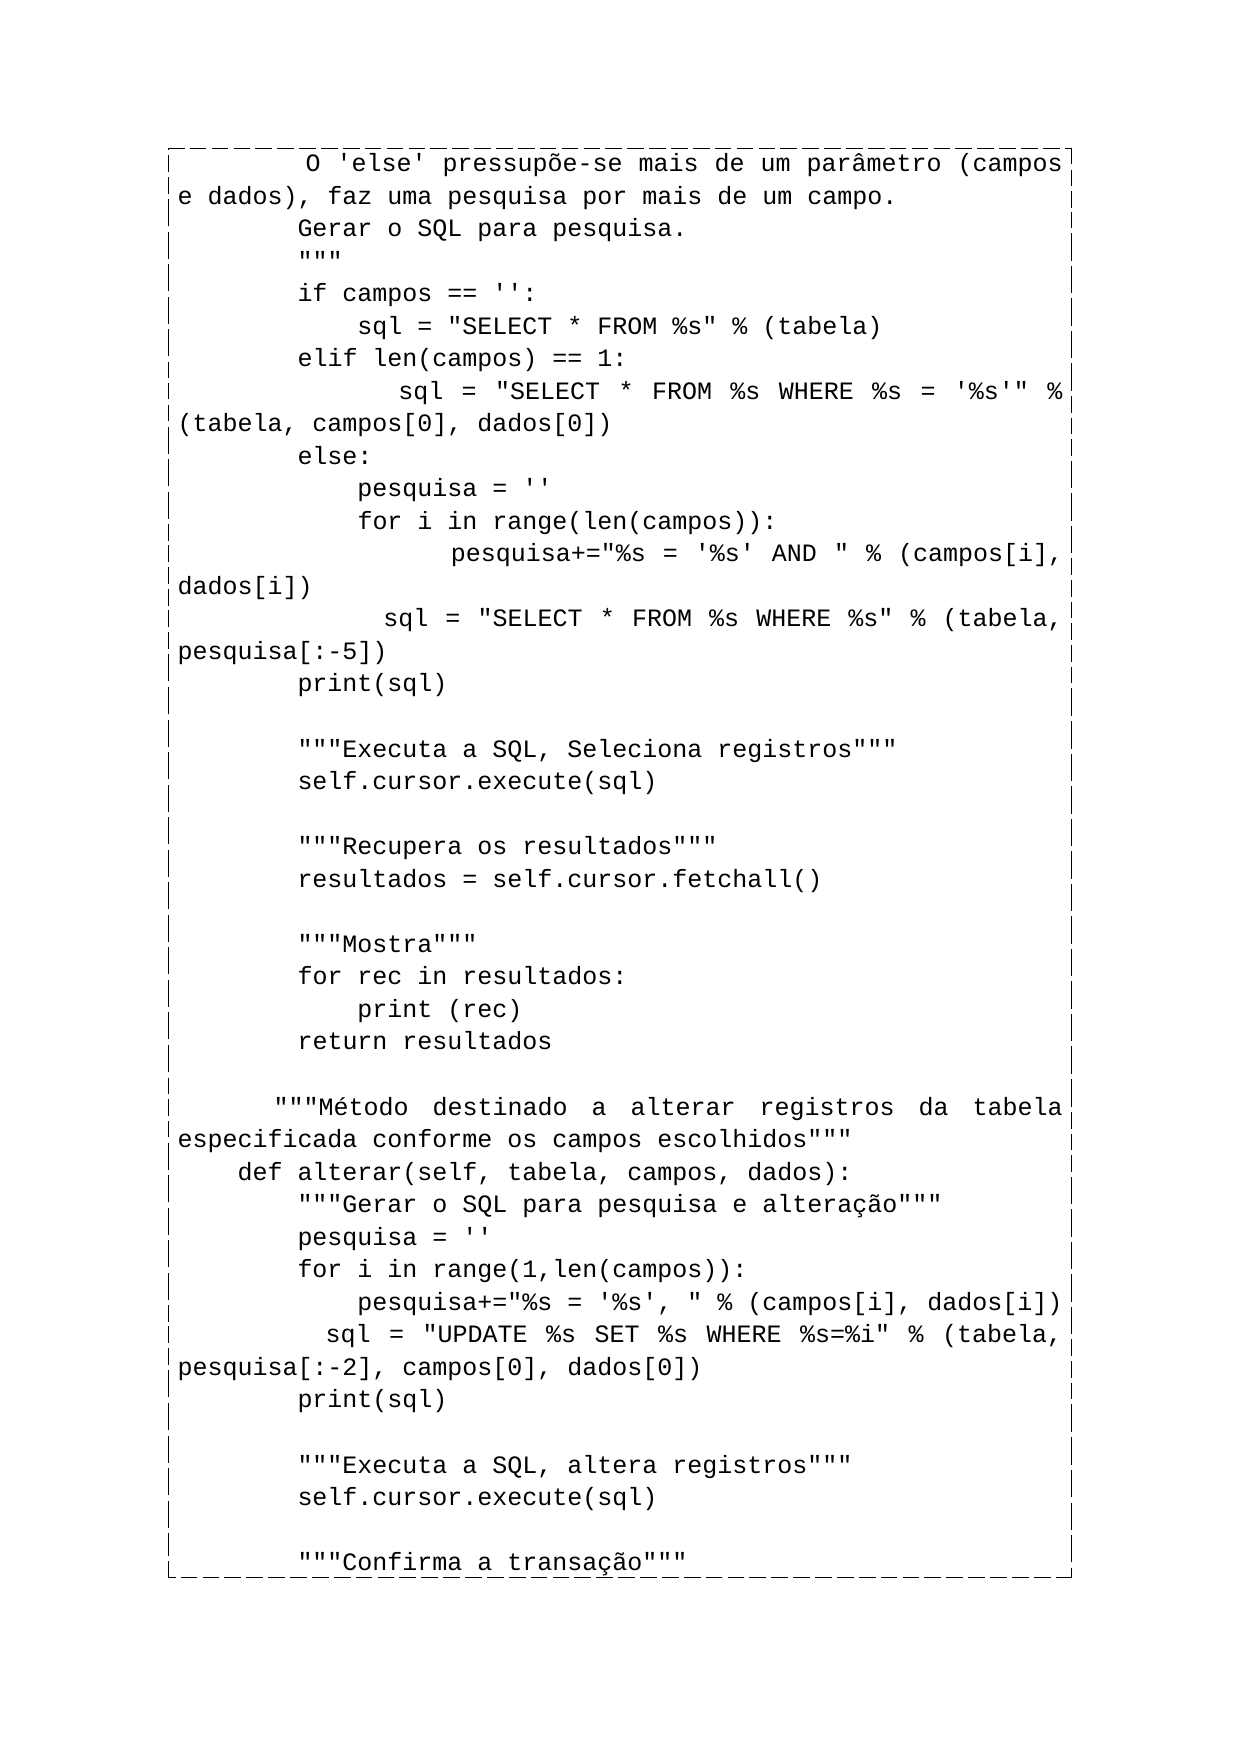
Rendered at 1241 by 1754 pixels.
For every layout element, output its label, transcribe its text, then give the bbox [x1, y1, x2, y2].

text sql = "UPDATE %s SET %s WHERE %s=%i" % (tabela, pesquisa[:-2], campos[0], dados[0]) [168, 1319, 1072, 1383]
text """Método destinado a alterar registros da tabela especificada conforme os campos escolhidos""" [168, 1091, 1072, 1155]
text pesquisa = '' [168, 473, 1072, 504]
text for rec in resultados: [168, 961, 1072, 992]
text else: [168, 440, 1072, 472]
text return resultados [168, 1026, 1072, 1057]
text """Gerar o SQL para pesquisa e alteração""" [168, 1189, 1072, 1220]
text pesquisa = '' [168, 1221, 1072, 1253]
text sql = "SELECT * FROM %s" % (tabela) [168, 310, 1072, 342]
text pesquisa+="%s = '%s', " % (campos[i], dados[i]) [168, 1286, 1072, 1318]
text self.cursor.execute(sql) [168, 766, 1072, 797]
text print (rec) [168, 993, 1072, 1024]
text Gerar o SQL para pesquisa. [168, 213, 1072, 244]
text """Mostra""" [168, 928, 1072, 959]
text sql = "SELECT * FROM %s WHERE %s = '%s'" % (tabela, campos[0], dados[0]) [168, 375, 1072, 439]
text """Confirma a transação""" [168, 1547, 1072, 1578]
text sql = "SELECT * FROM %s WHERE %s" % (tabela, pesquisa[:-5]) [168, 603, 1072, 667]
text elif len(campos) == 1: [168, 343, 1072, 374]
text """Executa a SQL, Seleciona registros""" [168, 733, 1072, 764]
text self.cursor.execute(sql) [168, 1482, 1072, 1513]
text """Recupera os resultados""" [168, 831, 1072, 862]
text """Executa a SQL, altera registros""" [168, 1449, 1072, 1481]
text pesquisa+="%s = '%s' AND " % (campos[i], dados[i]) [168, 538, 1072, 602]
text def alterar(self, tabela, campos, dados): [168, 1156, 1072, 1188]
text print(sql) [168, 668, 1072, 699]
text resultados = self.cursor.fetchall() [168, 863, 1072, 894]
text """ [168, 245, 1072, 277]
text O 'else' pressupõe-se mais de um parâmetro (campos e dados), faz uma pesquisa por mais de um campo. [168, 148, 1072, 212]
text for i in range(1,len(campos)): [168, 1254, 1072, 1285]
text print(sql) [168, 1384, 1072, 1415]
text if campos == '': [168, 278, 1072, 309]
text for i in range(len(campos)): [168, 505, 1072, 537]
